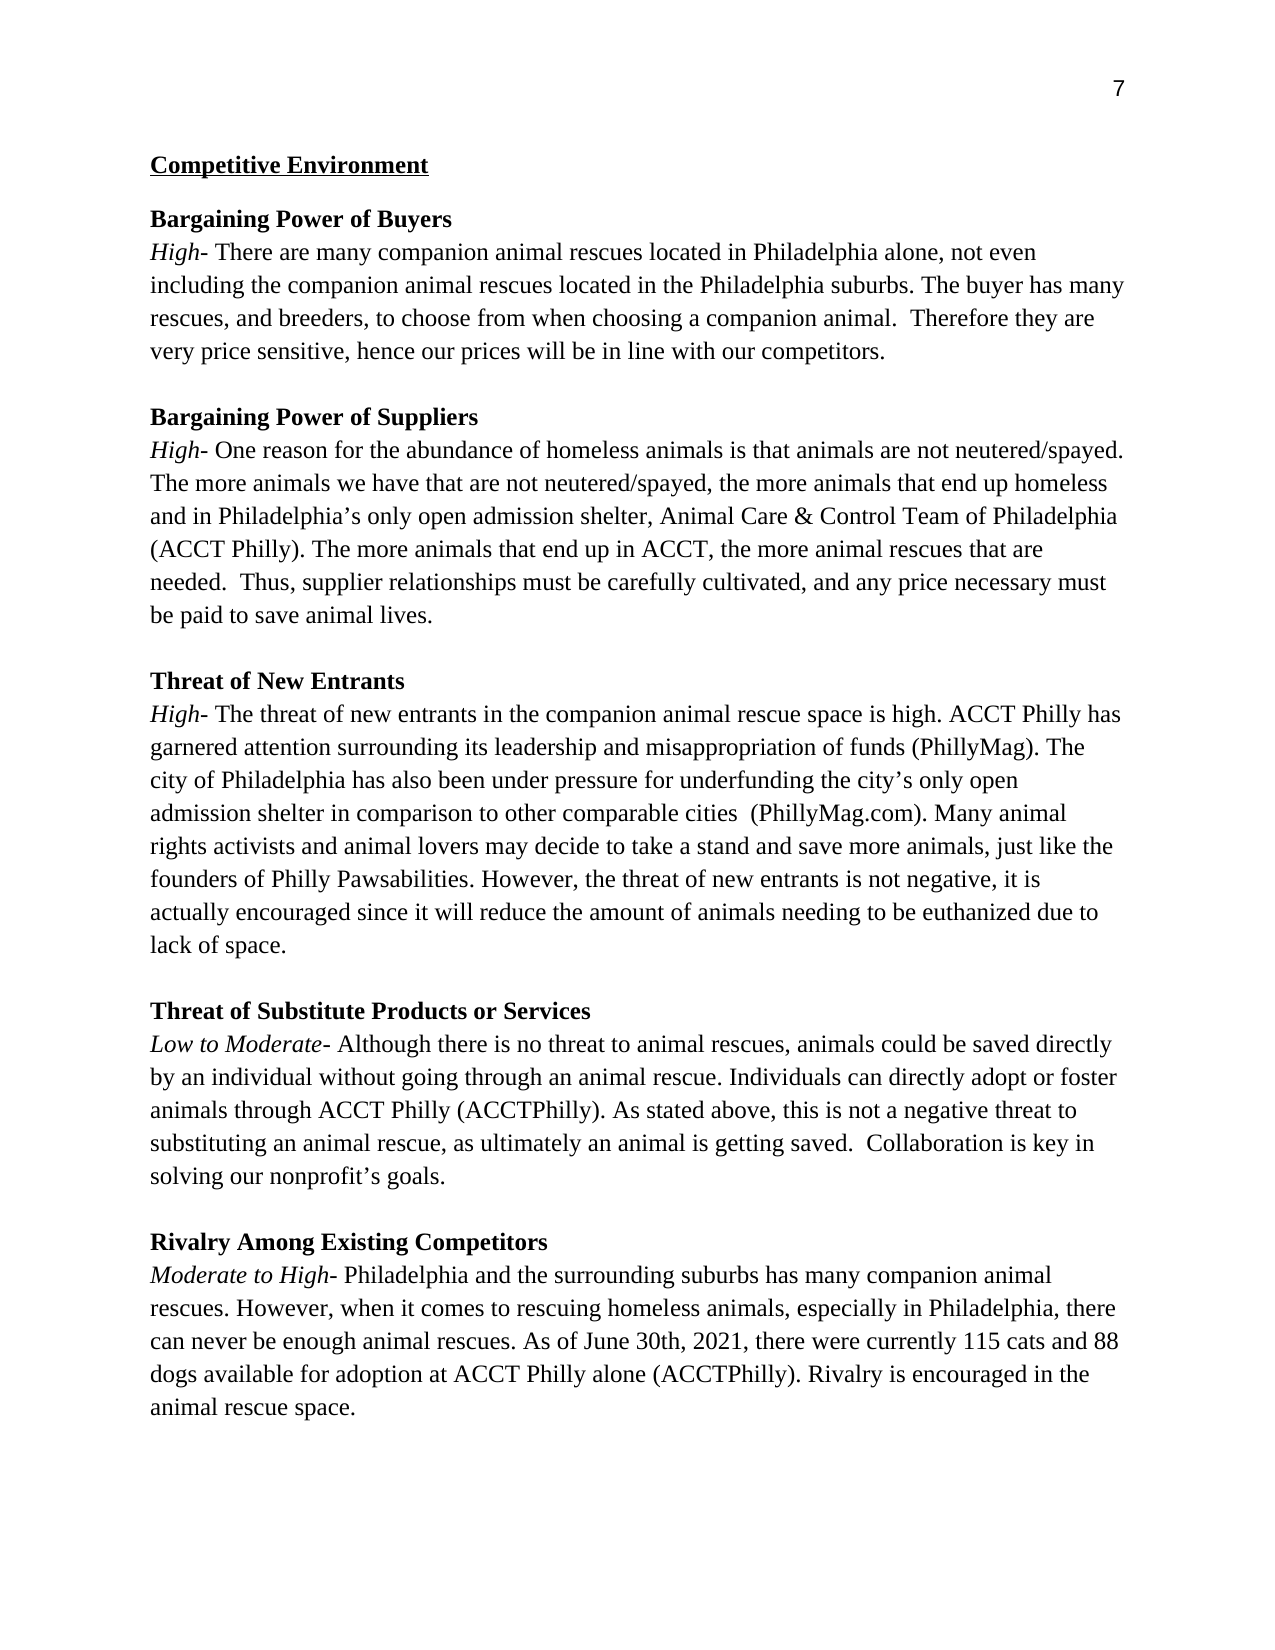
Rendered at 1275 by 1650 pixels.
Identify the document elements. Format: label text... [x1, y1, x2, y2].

text Bargaining Power of Buyers [150, 204, 1125, 232]
text High- There are many companion animal rescues located in Philadelphia alone, not even including the companion animal rescues located in the Philadelphia suburbs. The buyer has many rescues, and breeders, to choose from when choosing a companion animal. Therefore they are very price sensitive, hence our prices will be in line with our competitors. [150, 237, 1125, 364]
text Threat of Substitute Products or Services [150, 996, 1125, 1025]
text Threat of New Entrants [150, 666, 1125, 695]
text High- One reason for the abundance of homeless animals is that animals are not neutered/spayed. The more animals we have that are not neutered/spayed, the more animals that end up homeless and in Philadelphia’s only open admission shelter, Animal Care & Control Team of Philadelphia (ACCT Philly). The more animals that end up in ACCT, the more animal rescues that are needed. Thus, supplier relationships must be carefully cultivated, and any price necessary must be paid to save animal lives. [150, 435, 1125, 629]
text Low to Moderate- Although there is no threat to animal rescues, animals could be saved directly by an individual without going through an animal rescue. Individuals can directly adopt or foster animals through ACCT Philly (ACCTPhilly). As stated above, this is not a negative threat to substituting an animal rescue, as ultimately an animal is getting saved. Collaboration is key in solving our nonprofit’s goals. [150, 1029, 1125, 1190]
text Bargaining Power of Suppliers [150, 402, 1125, 431]
text High- The threat of new entrants in the companion animal rescue space is high. ACCT Philly has garnered attention surrounding its leadership and misappropriation of funds (PhillyMag). The city of Philadelphia has also been under pressure for underfunding the city’s only open admission shelter in comparison to other comparable cities (PhillyMag.com). Many animal rights activists and animal lovers may decide to take a stand and save more animals, just like the founders of Philly Pawsabilities. However, the threat of new entrants is not negative, it is actually encouraged since it will reduce the amount of animals needing to be euthanized due to lack of space. [150, 699, 1125, 959]
text Rivalry Among Existing Competitors [150, 1227, 1125, 1256]
text Moderate to High- Philadelphia and the surrounding suburbs has many companion animal rescues. However, when it comes to rescuing homeless animals, especially in Philadelphia, there can never be enough animal rescues. As of June 30th, 2021, there were currently 115 cats and 88 dogs available for adoption at ACCT Philly alone (ACCTPhilly). Rivalry is encouraged in the animal rescue space. [150, 1260, 1125, 1421]
text Competitive Environment [150, 150, 1125, 179]
